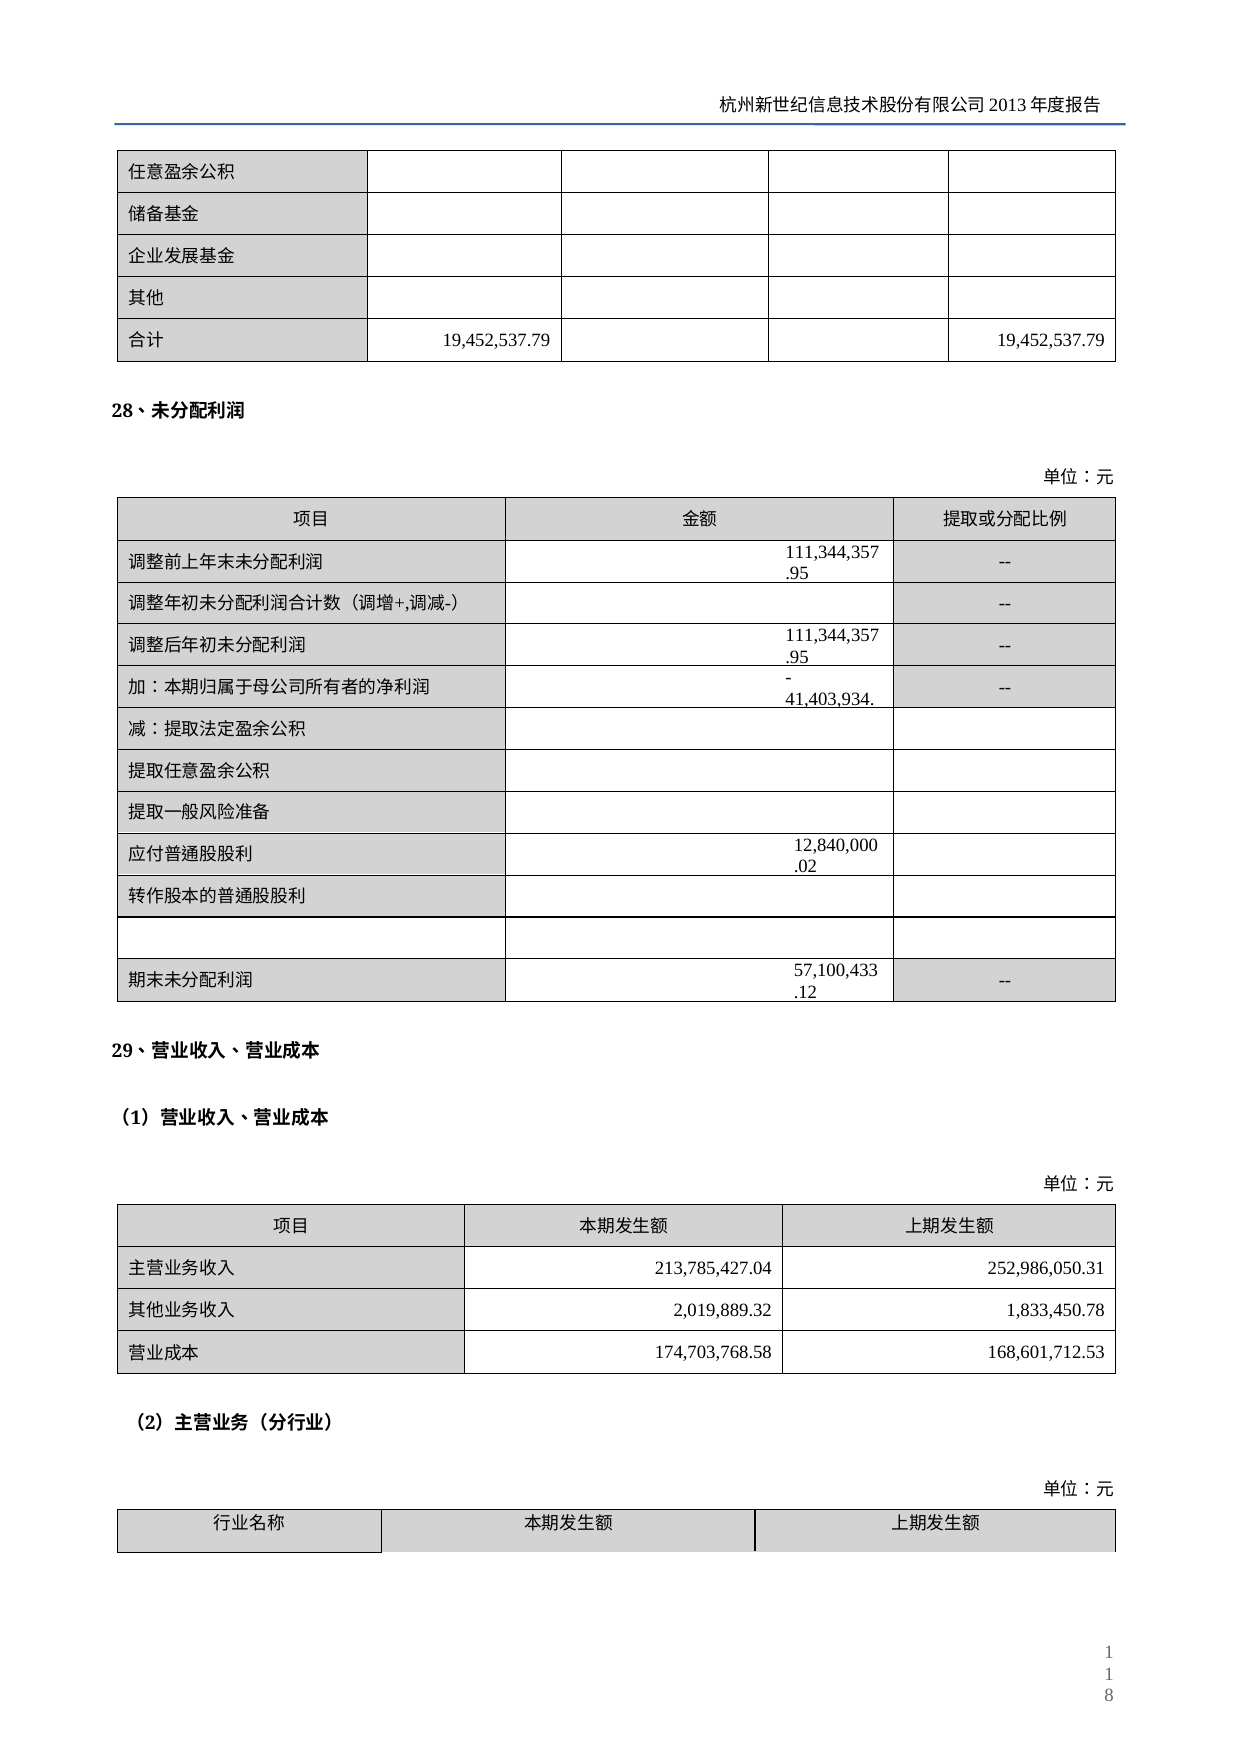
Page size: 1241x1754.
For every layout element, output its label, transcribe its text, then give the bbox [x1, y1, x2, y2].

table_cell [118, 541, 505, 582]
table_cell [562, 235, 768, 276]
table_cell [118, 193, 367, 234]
text 单位：元 [1043, 1172, 1121, 1196]
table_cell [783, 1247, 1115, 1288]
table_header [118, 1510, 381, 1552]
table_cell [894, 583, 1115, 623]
text （1）营业收入、营业成本 [112, 1104, 1121, 1130]
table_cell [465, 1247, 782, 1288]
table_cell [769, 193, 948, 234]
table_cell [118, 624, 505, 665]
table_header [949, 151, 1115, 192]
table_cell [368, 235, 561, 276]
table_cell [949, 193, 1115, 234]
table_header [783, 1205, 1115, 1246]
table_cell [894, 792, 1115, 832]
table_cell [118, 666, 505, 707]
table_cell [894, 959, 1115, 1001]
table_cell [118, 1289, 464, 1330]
text 28、未分配利润 [112, 397, 1121, 423]
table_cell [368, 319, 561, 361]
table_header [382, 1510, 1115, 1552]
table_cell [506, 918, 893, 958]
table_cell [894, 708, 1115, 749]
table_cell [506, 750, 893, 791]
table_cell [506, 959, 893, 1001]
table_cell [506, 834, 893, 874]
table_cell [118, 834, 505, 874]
text 29、营业收入、营业成本 [112, 1037, 1121, 1063]
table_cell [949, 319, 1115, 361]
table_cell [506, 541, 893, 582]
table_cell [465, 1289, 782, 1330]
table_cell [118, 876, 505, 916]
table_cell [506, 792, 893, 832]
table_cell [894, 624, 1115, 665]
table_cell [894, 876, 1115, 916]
text （2）主营业务（分行业） [112, 1410, 1121, 1435]
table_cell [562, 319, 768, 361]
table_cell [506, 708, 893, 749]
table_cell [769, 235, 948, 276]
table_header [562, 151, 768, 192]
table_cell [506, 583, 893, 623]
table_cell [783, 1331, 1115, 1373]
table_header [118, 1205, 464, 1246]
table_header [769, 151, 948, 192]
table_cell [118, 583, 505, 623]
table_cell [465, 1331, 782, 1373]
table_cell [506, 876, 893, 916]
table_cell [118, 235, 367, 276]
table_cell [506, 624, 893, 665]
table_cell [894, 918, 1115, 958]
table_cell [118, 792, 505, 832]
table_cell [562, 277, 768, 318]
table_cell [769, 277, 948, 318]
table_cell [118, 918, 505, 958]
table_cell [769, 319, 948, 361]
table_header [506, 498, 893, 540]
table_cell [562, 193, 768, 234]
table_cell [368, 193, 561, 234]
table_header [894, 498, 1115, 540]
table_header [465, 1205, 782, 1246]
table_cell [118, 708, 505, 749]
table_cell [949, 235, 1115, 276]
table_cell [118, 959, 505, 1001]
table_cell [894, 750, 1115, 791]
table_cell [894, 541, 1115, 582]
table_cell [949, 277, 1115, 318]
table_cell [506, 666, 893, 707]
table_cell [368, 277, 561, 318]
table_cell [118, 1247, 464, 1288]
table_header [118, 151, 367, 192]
text 单位：元 [1043, 465, 1121, 489]
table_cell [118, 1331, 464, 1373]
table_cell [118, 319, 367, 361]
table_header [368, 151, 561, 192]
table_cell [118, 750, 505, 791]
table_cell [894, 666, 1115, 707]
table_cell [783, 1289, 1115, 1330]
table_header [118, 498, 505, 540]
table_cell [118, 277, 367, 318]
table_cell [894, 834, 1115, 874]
text 单位：元 [1043, 1477, 1121, 1501]
